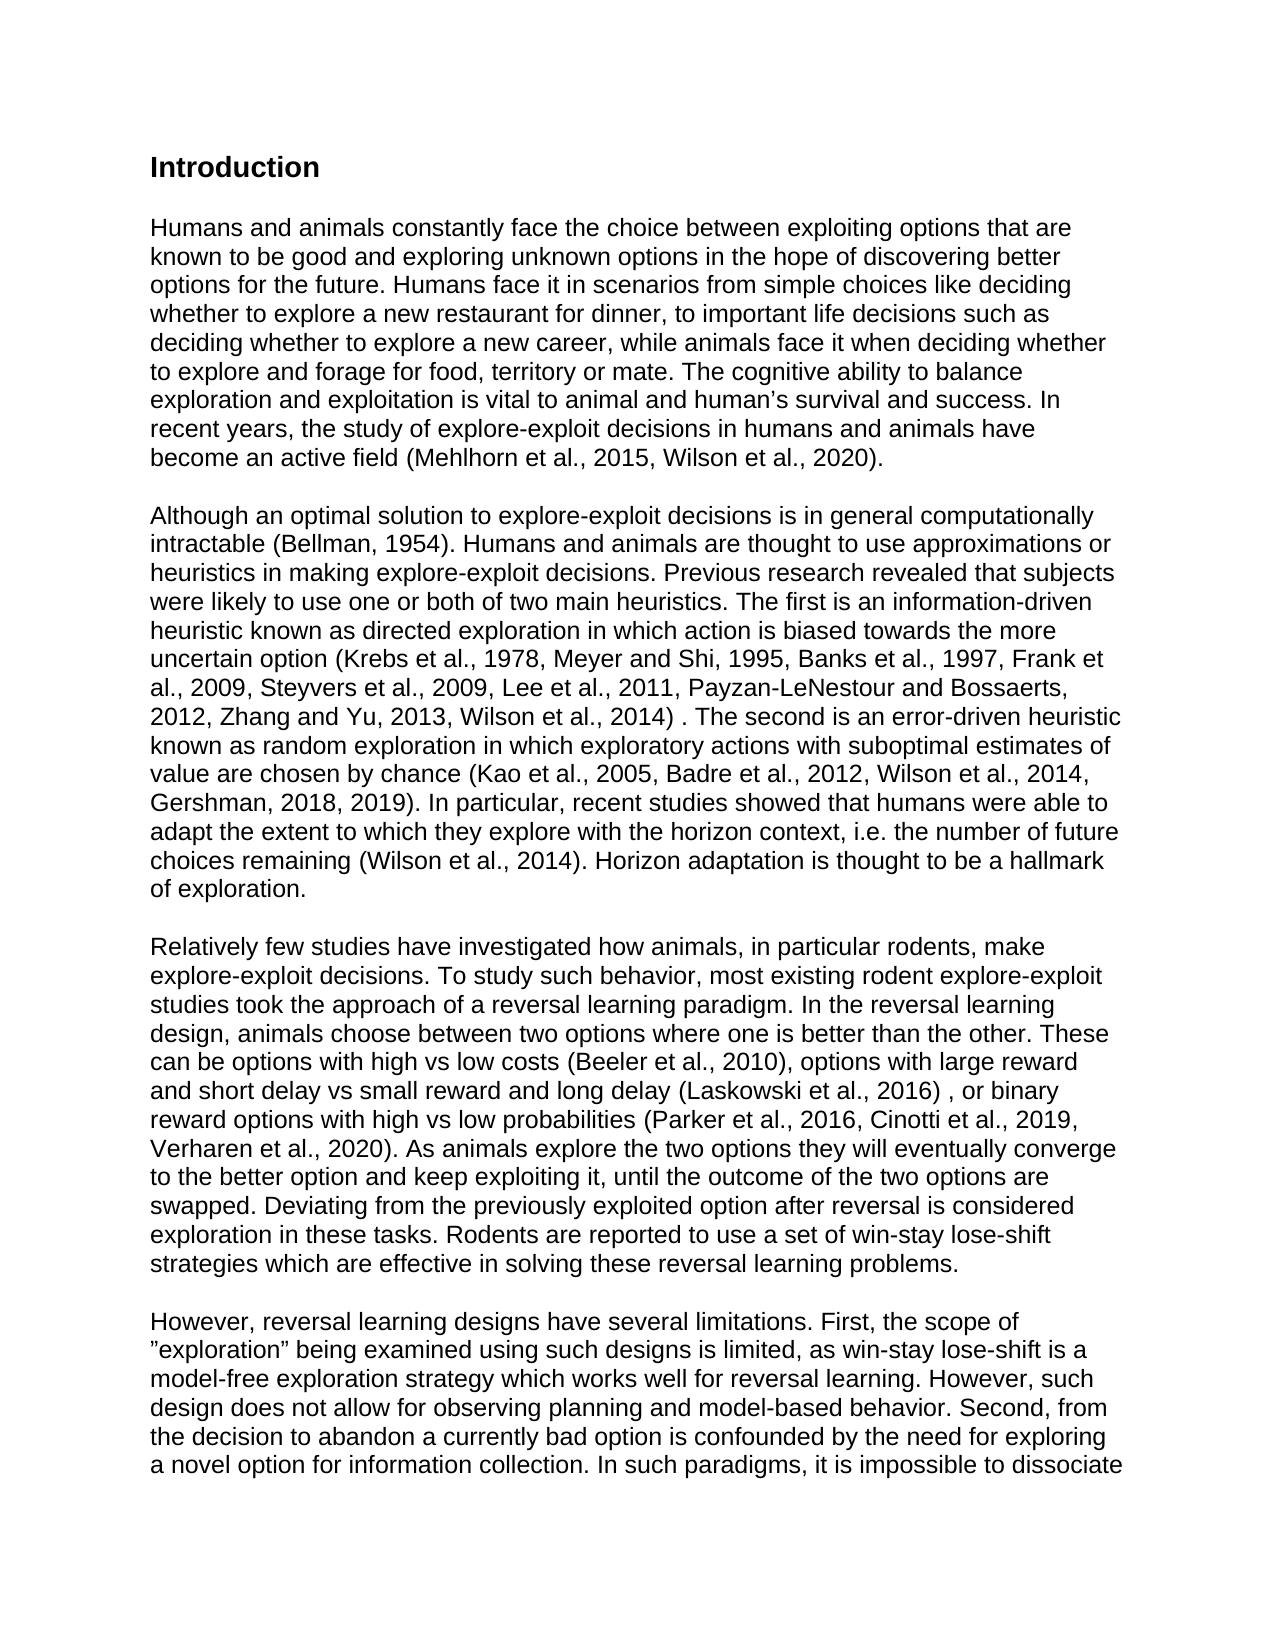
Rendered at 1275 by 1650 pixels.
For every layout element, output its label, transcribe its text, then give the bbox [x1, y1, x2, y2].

text Although an optimal solution to explore-exploit decisions is in general computationally intractable (Bellman, 1954). Humans and animals are thought to use approximations or heuristics in making explore-exploit decisions. Previous research revealed that subjects were likely to use one or both of two main heuristics. The first is an information-driven heuristic known as directed exploration in which action is biased towards the more uncertain option (Krebs et al., 1978, Meyer and Shi, 1995, Banks et al., 1997, Frank et al., 2009, Steyvers et al., 2009, Lee et al., 2011, Payzan-LeNestour and Bossaerts, 2012, Zhang and Yu, 2013, Wilson et al., 2014) . The second is an error-driven heuristic known as random exploration in which exploratory actions with suboptimal estimates of value are chosen by chance (Kao et al., 2005, Badre et al., 2012, Wilson et al., 2014, Gershman, 2018, 2019). In particular, recent studies showed that humans were able to adapt the extent to which they explore with the horizon context, i.e. the number of future choices remaining (Wilson et al., 2014). Horizon adaptation is thought to be a hallmark of exploration. [150, 501, 1125, 903]
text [150, 1306, 1125, 1479]
subtitle Introduction [150, 150, 1125, 183]
text Humans and animals constantly face the choice between exploiting options that are known to be good and exploring unknown options in the hope of discovering better options for the future. Humans face it in scenarios from simple choices like deciding whether to explore a new restaurant for dinner, to important life decisions such as deciding whether to explore a new career, while animals face it when deciding whether to explore and forage for food, territory or mate. The cognitive ability to balance exploration and exploitation is vital to animal and human’s survival and success. In recent years, the study of explore-exploit decisions in humans and animals have become an active field (Mehlhorn et al., 2015, Wilson et al., 2020). [150, 213, 1125, 471]
text Relatively few studies have investigated how animals, in particular rodents, make explore-exploit decisions. To study such behavior, most existing rodent explore-exploit studies took the approach of a reversal learning paradigm. In the reversal learning design, animals choose between two options where one is better than the other. These can be options with high vs low costs (Beeler et al., 2010), options with large reward and short delay vs small reward and long delay (Laskowski et al., 2016) , or binary reward options with high vs low probabilities (Parker et al., 2016, Cinotti et al., 2019, Verharen et al., 2020). As animals explore the two options they will eventually converge to the better option and keep exploiting it, until the outcome of the two options are swapped. Deviating from the previously exploited option after reversal is considered exploration in these tasks. Rodents are reported to use a set of win-stay lose-shift strategies which are effective in solving these reversal learning problems. [150, 932, 1125, 1277]
